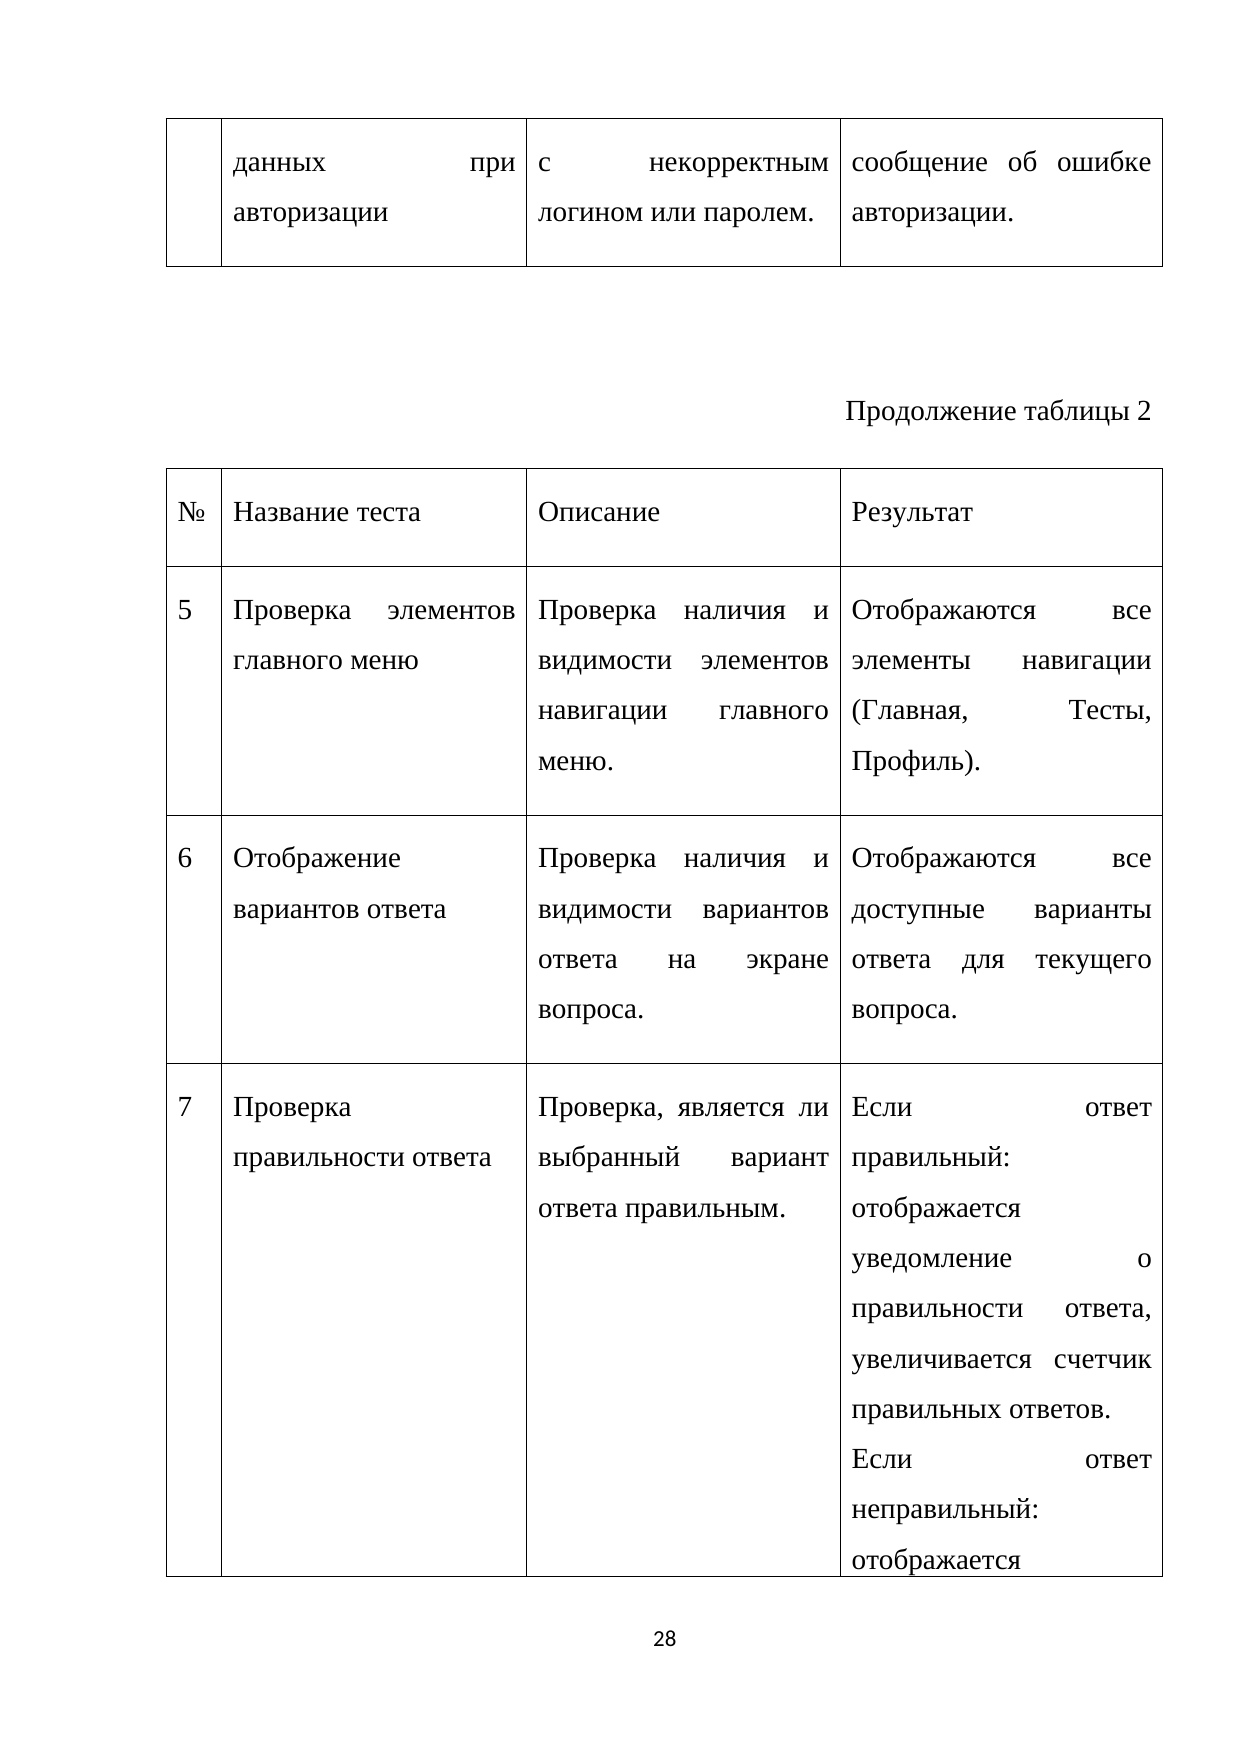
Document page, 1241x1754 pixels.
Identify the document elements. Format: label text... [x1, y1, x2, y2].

table_header Результат [841, 469, 1162, 566]
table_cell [222, 1064, 526, 1576]
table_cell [527, 1064, 840, 1576]
table_cell 5 [167, 567, 221, 814]
table_header Название теста [222, 469, 526, 566]
table_cell 6 [167, 816, 221, 1063]
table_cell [841, 1064, 1162, 1576]
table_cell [527, 119, 840, 266]
table_header № [167, 469, 221, 566]
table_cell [841, 119, 1162, 266]
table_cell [222, 119, 526, 266]
table_cell 7 [167, 1064, 221, 1576]
table_cell Проверка элементов главного меню [222, 567, 526, 814]
table_cell Проверка наличия и видимости вариантов ответа на экране вопроса. [527, 816, 840, 1063]
table_cell 4 [167, 119, 221, 266]
table_cell Проверка наличия и видимости элементов навигации главного меню. [527, 567, 840, 814]
table_cell Отображаются все доступные варианты ответа для текущего вопроса. [841, 816, 1162, 1063]
table_header Описание [527, 469, 840, 566]
table_cell Отображаются все элементы навигации (Главная, Тесты, Профиль). [841, 567, 1162, 814]
table_cell Отображение вариантов ответа [222, 816, 526, 1063]
list Продолжение таблицы 2 [177, 393, 1152, 426]
